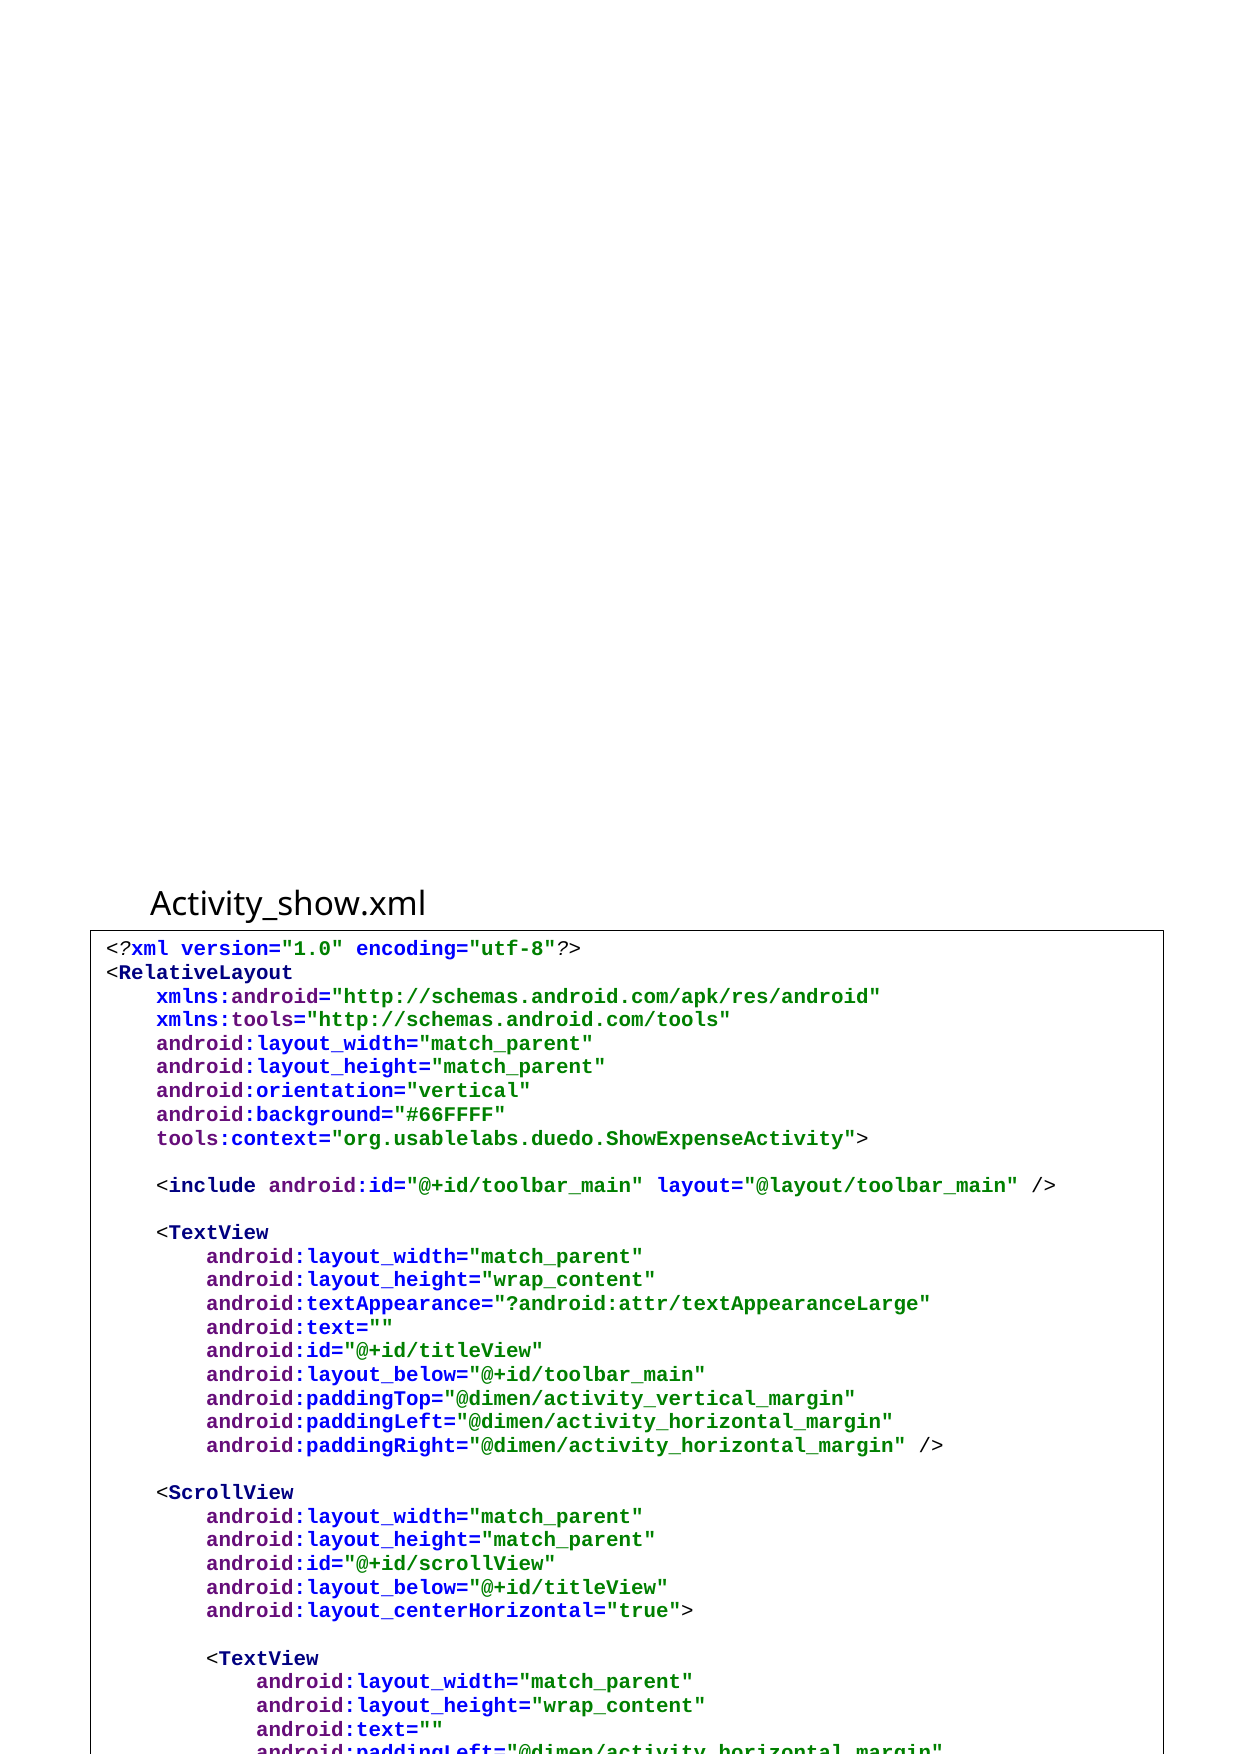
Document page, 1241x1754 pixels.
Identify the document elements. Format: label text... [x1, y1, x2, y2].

text Activity_show.xml [150, 880, 1090, 926]
